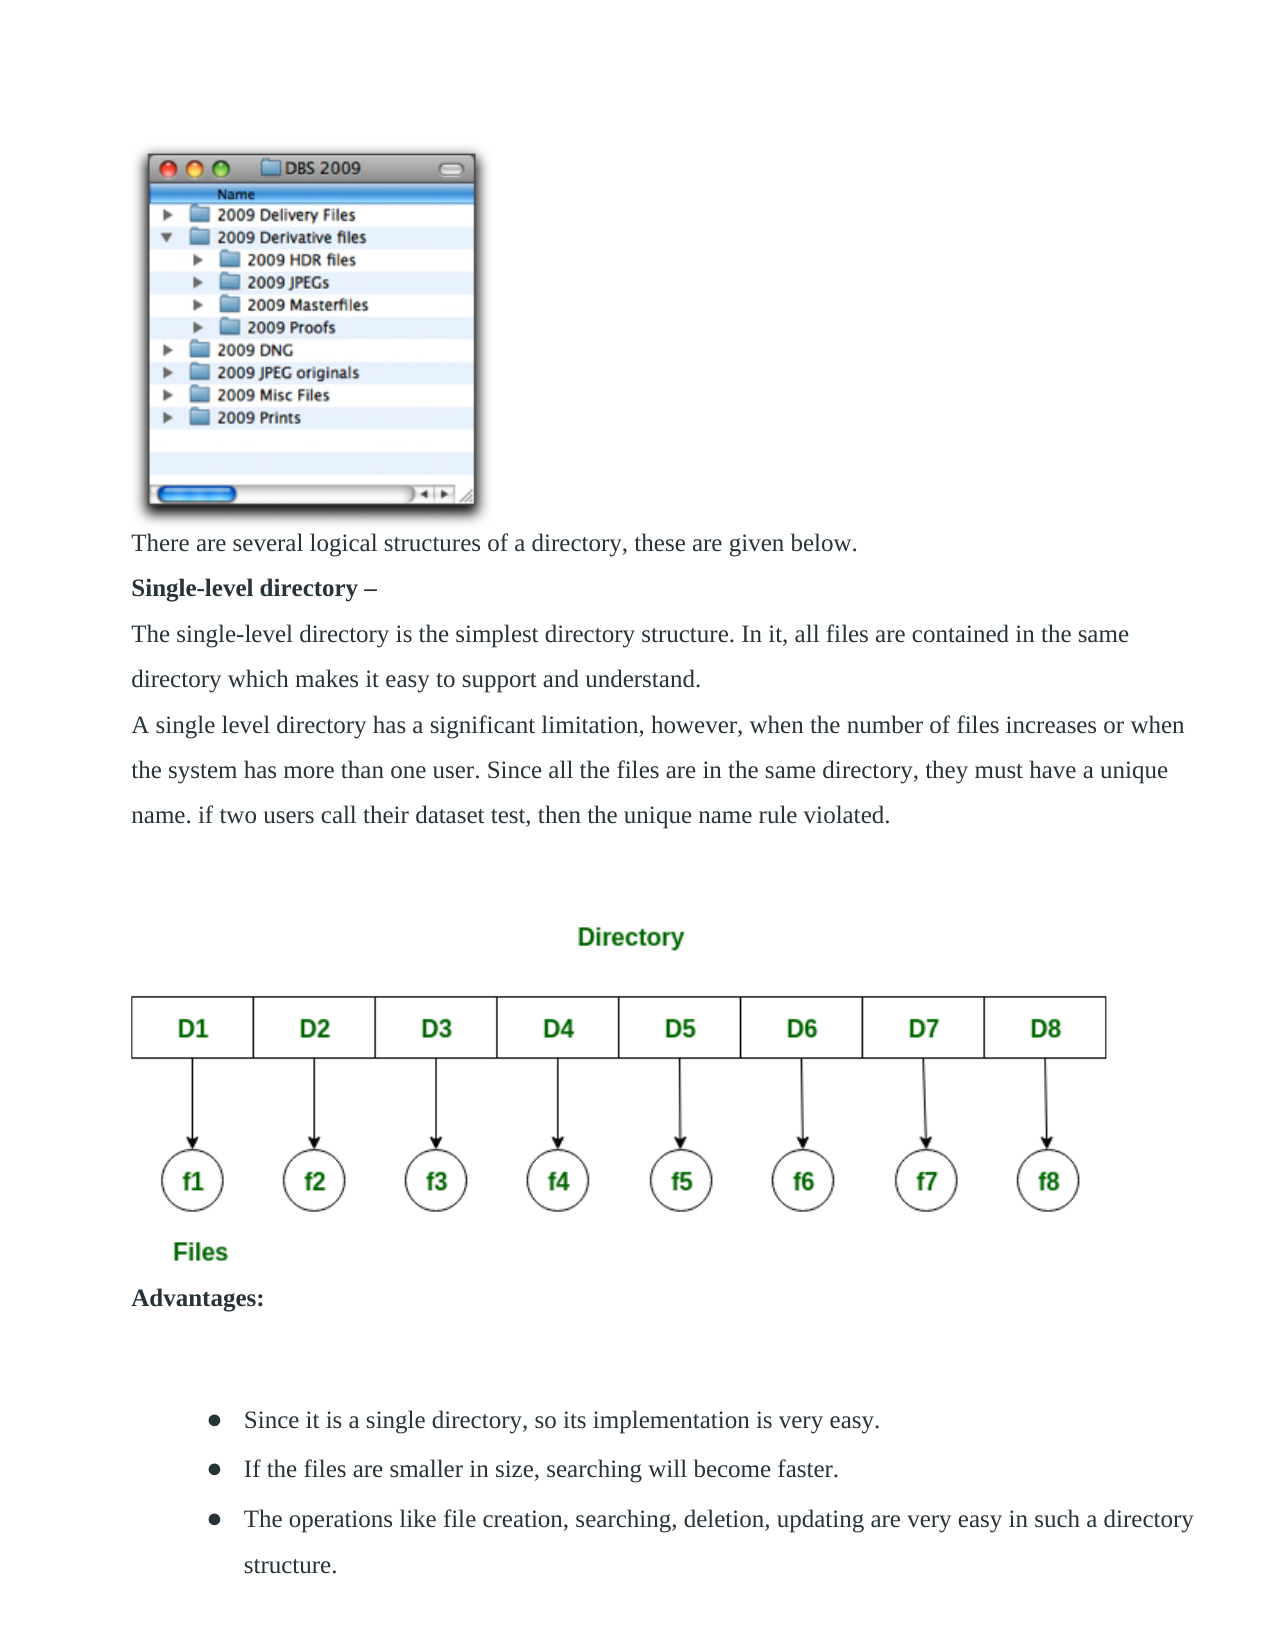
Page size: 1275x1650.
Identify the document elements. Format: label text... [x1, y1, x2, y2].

text Single-level directory – The single-level directory is the simplest directory structure. In it, all files are contained in the same directory which makes it easy to support and understand. A single level directory has a significant limitation, however, when the number of files increases or when the system has more than one user. Since all the files are in the same directory, they must have a unique name. if two users call their dataset test, then the unique name rule violated. [131, 573, 1198, 829]
picture [131, 143, 493, 529]
list If the files are smaller in size, searching will become faster. [206, 1452, 1198, 1484]
text There are several logical structures of a directory, these are given below. [131, 528, 1198, 557]
text Advantages: [131, 1283, 1198, 1312]
list Since it is a single directory, so its implementation is very easy. [206, 1403, 1198, 1434]
list The operations like file creation, searching, deletion, updating are very easy in such a directory structure. [206, 1502, 1198, 1578]
